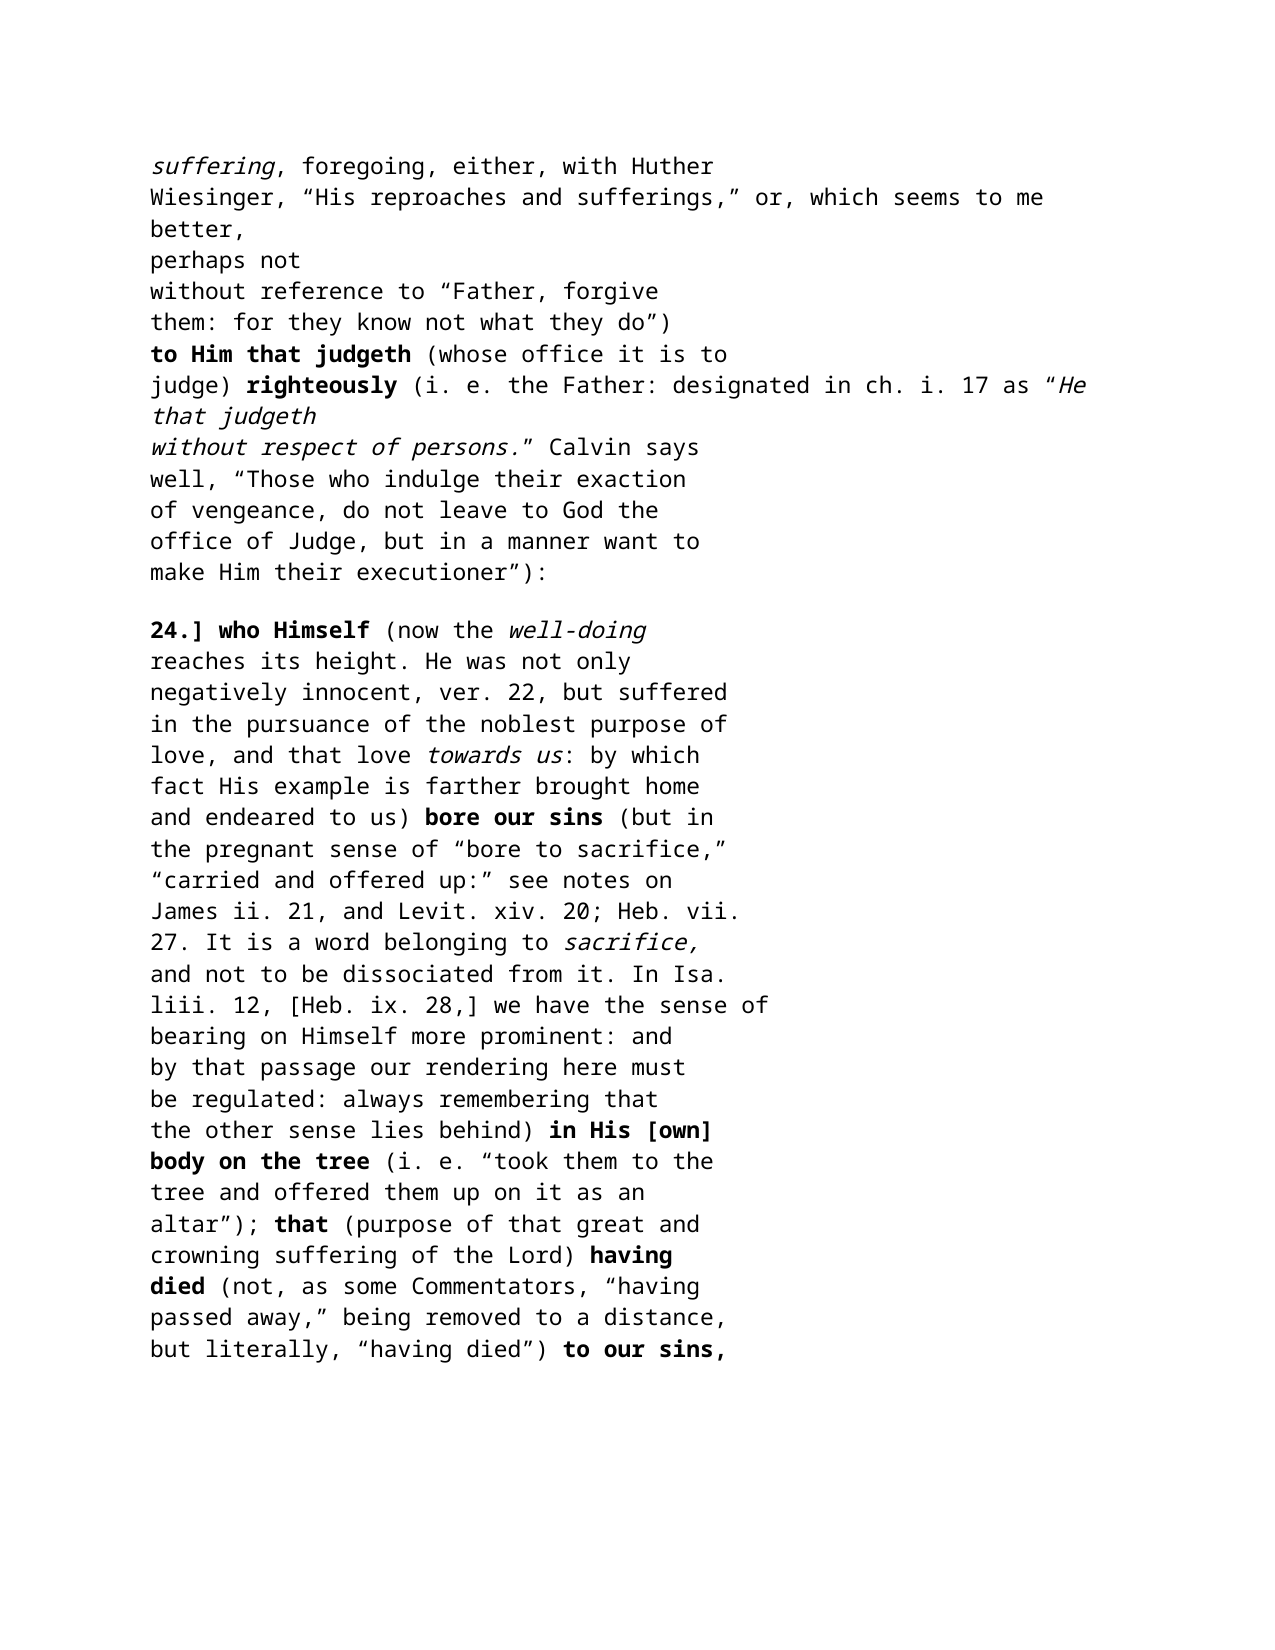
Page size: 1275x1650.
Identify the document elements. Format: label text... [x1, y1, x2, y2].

text 24.] who Himself (now the well-doing reaches its height. He was not only negatively innocent, ver. 22, but suffered in the pursuance of the noblest purpose of love, and that love towards us: by which fact His example is farther brought home and endeared to us) bore our sins (but in the pregnant sense of “bore to sacrifice,” “carried and offered up:” see notes on James ii. 21, and Levit. xiv. 20; Heb. vii. 27. It is a word belonging to sacrifice, and not to be dissociated from it. In Isa. liii. 12, [Heb. ix. 28,] we have the sense of bearing on Himself more prominent: and by that passage our rendering here must be regulated: always remembering that the other sense lies behind) in His [own] body on the tree (i. e. “took them to the tree and offered them up on it as an altar”); that (purpose of that great and crowning suffering of the Lord) having died (not, as some Commentators, “having passed away,” being removed to a distance, but literally, “having died”) to our sins, [150, 614, 1125, 1364]
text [150, 150, 1125, 614]
